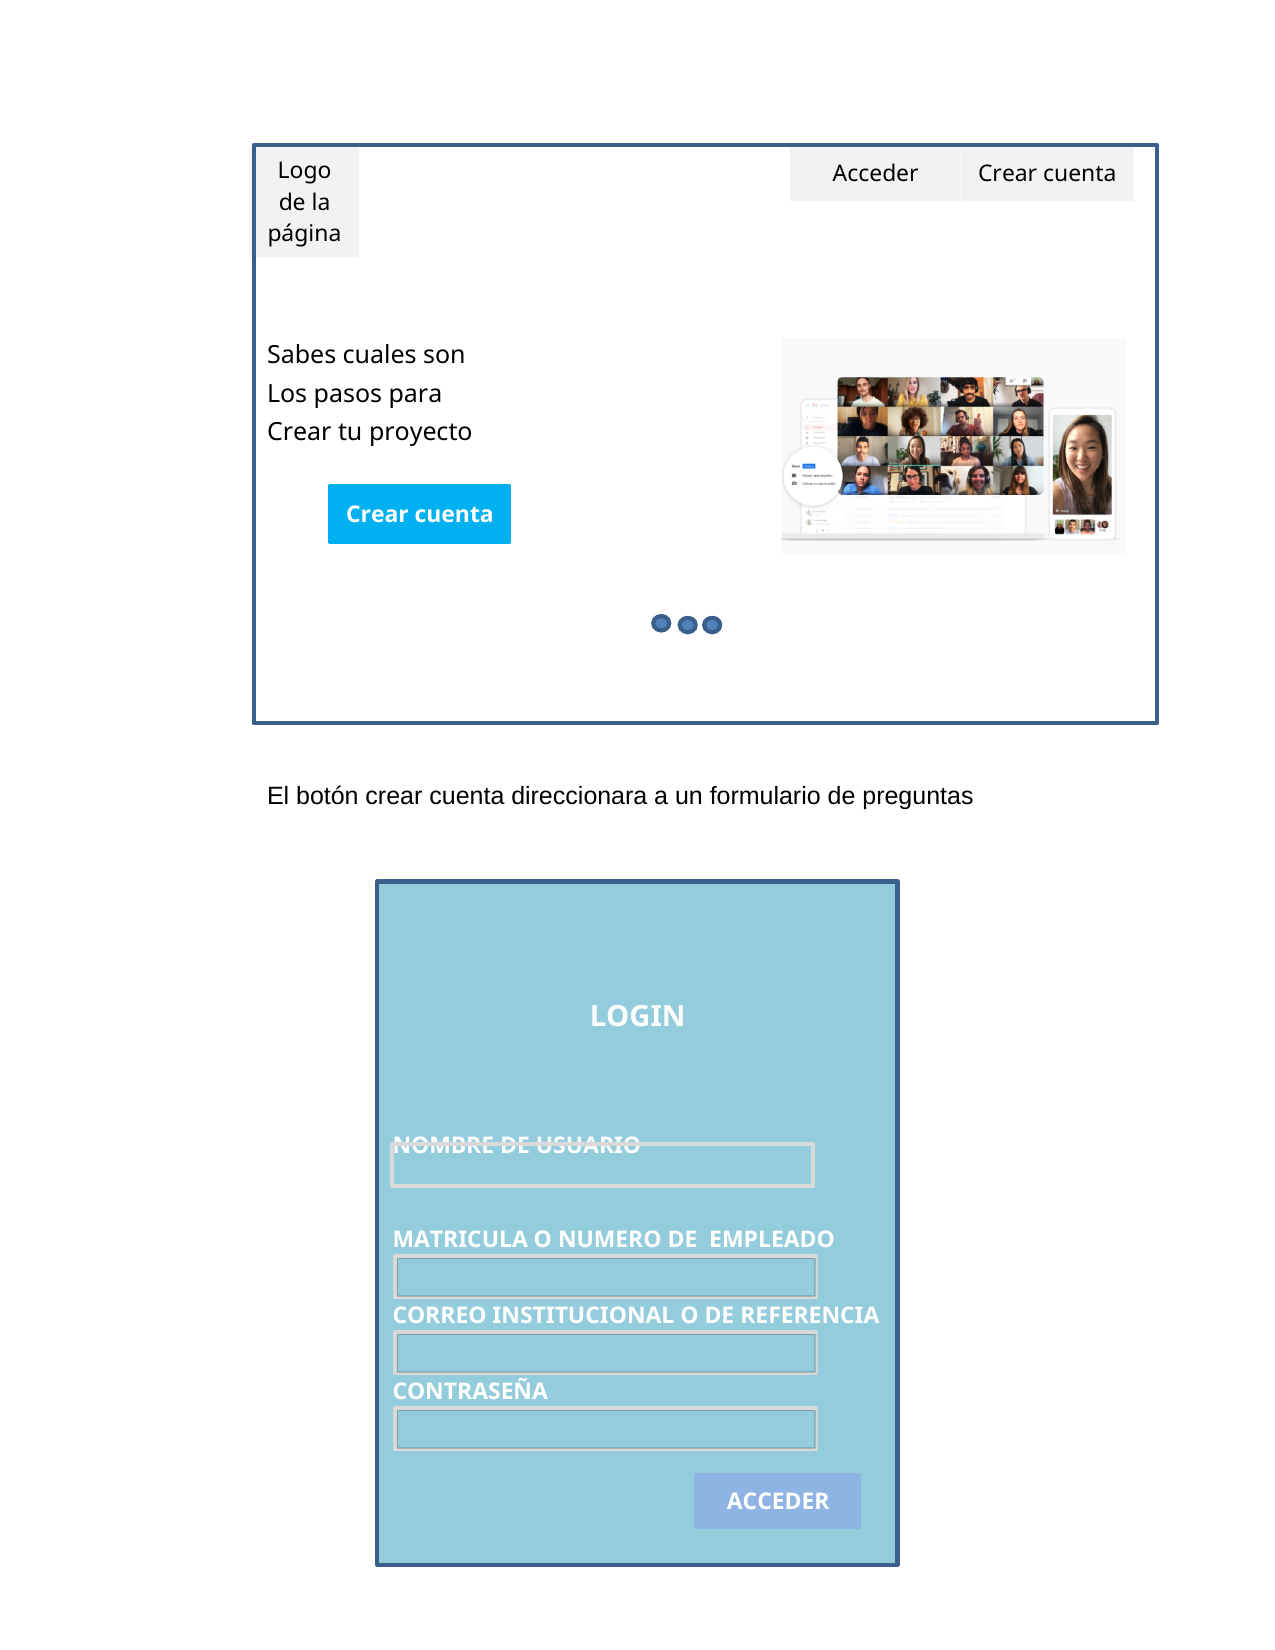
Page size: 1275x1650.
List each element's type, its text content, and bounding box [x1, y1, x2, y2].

list El botón crear cuenta direccionara a un formulario de preguntas [267, 781, 1110, 810]
list Crear tu proyecto [267, 413, 781, 448]
list Los pasos para [267, 375, 781, 409]
picture [781, 338, 1126, 554]
list Sabes cuales son [267, 337, 1110, 371]
